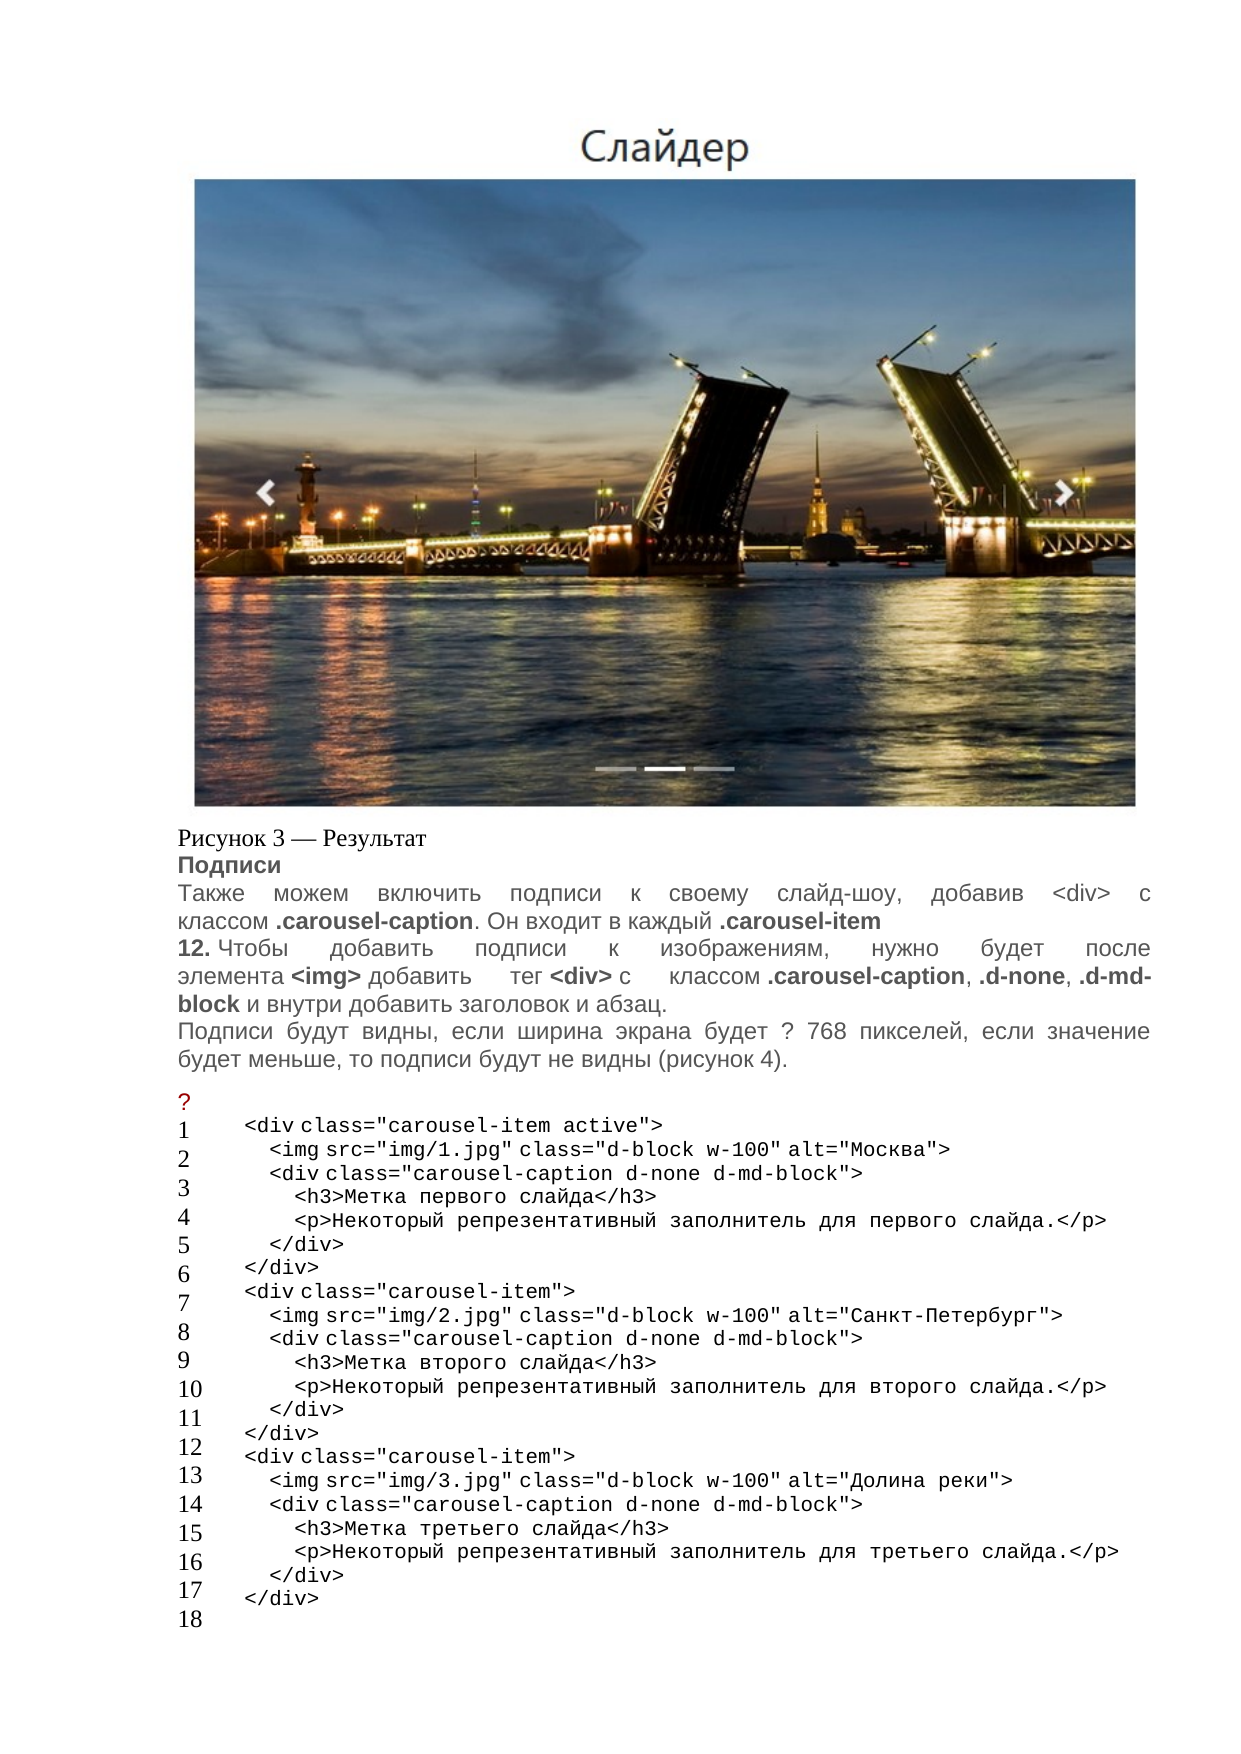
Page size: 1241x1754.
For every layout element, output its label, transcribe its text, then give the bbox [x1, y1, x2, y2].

text Подписи [177, 851, 1152, 879]
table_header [244, 1116, 1240, 1633]
picture [177, 118, 1152, 823]
text Также можем включить подписи к своему слайд-шоу, добавив <div> с классом .carousel-caption. Он входит в каждый .carousel-item [177, 879, 1152, 934]
text Подписи будут видны, если ширина экрана будет ? 768 пикселей, если значение будет меньше, то подписи будут не видны (рисунок 4). [177, 1017, 1152, 1072]
text Рисунок 3 — Результат [177, 823, 1152, 851]
text ? [177, 1088, 1152, 1116]
text 12. Чтобы добавить подписи к изображениям, нужно будет после элемента <img> добавить тег <div> с классом .carousel-caption, .d-none, .d-md-block и внутри добавить заголовок и абзац. [177, 934, 1152, 1017]
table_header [177, 1116, 244, 1633]
